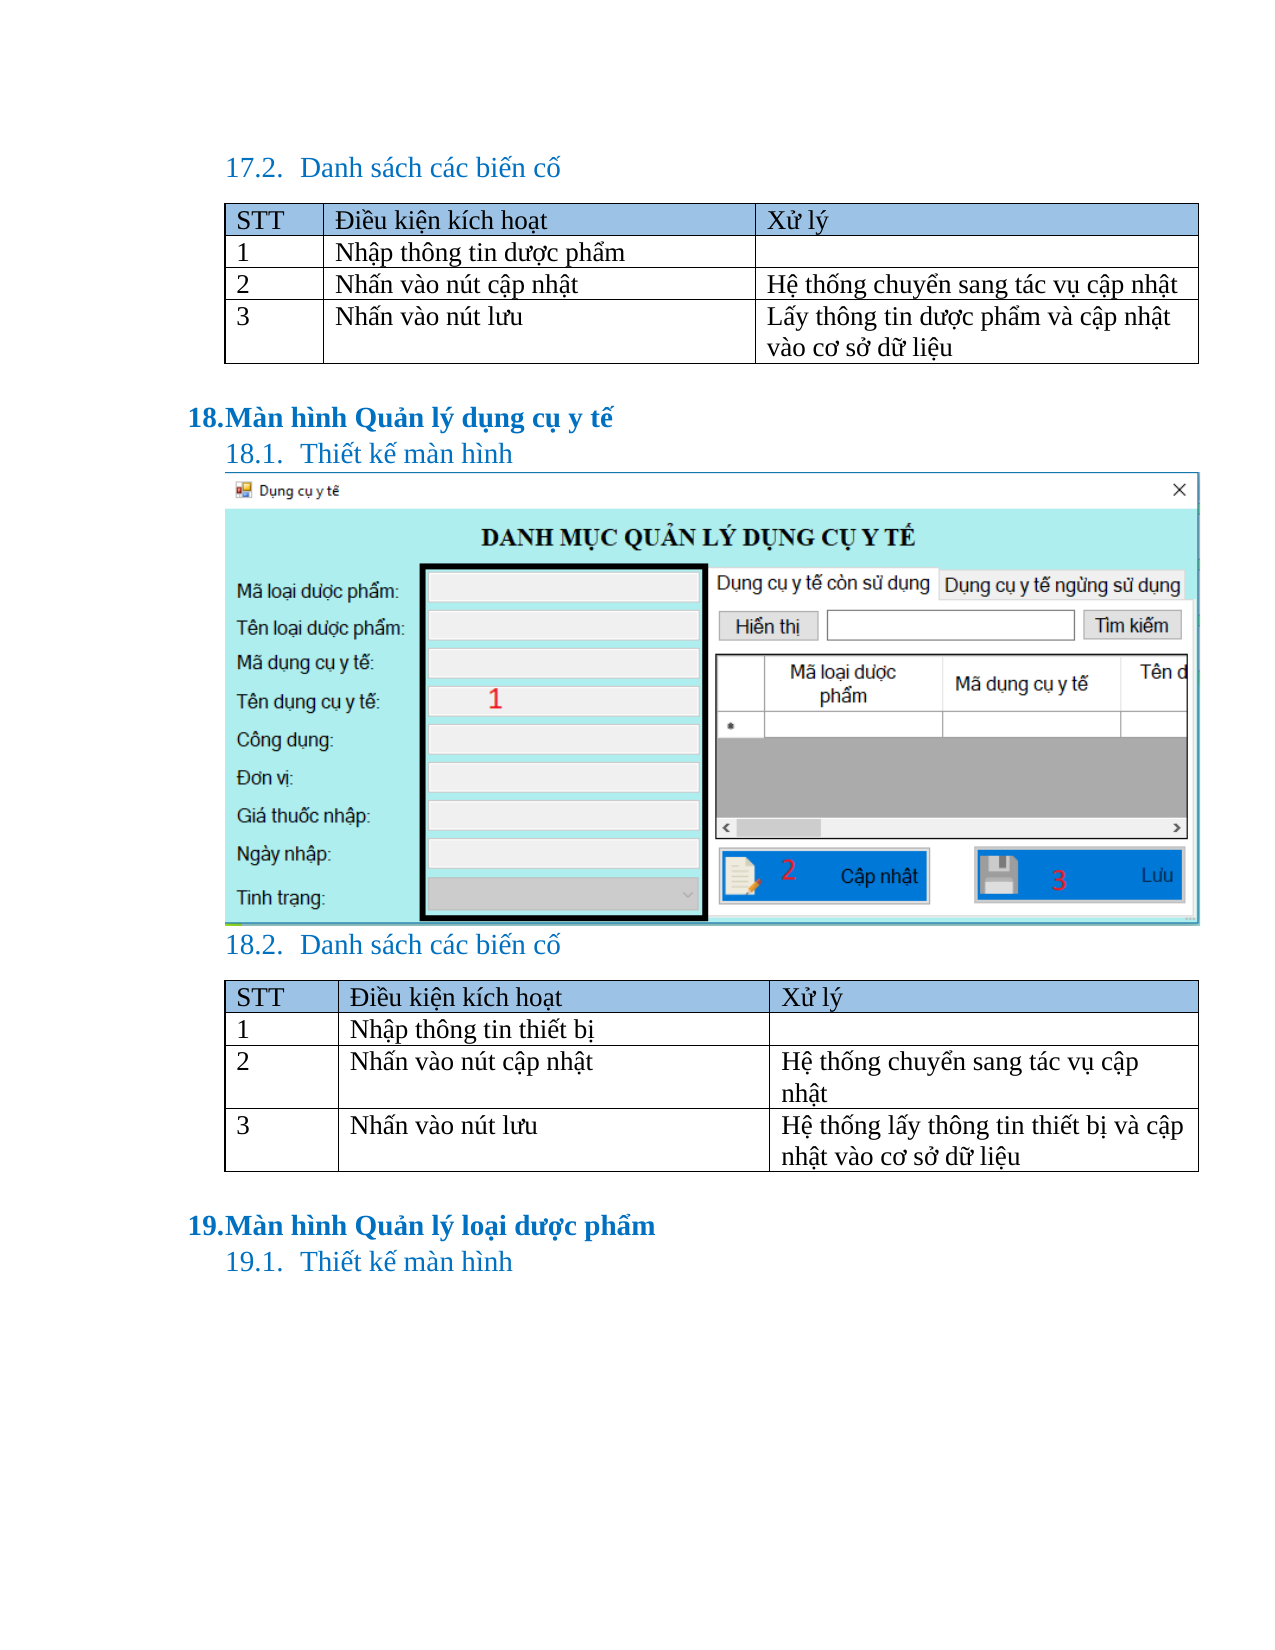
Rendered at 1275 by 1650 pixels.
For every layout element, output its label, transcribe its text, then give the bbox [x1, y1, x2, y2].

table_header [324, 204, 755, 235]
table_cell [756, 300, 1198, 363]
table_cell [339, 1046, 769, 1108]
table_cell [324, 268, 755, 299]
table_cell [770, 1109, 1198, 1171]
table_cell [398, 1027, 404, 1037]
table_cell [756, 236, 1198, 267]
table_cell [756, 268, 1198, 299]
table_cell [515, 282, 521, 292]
list Danh sách các biến cố [225, 927, 1125, 961]
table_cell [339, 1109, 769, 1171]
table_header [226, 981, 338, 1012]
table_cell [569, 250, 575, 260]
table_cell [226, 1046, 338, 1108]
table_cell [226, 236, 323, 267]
list Màn hình Quản lý dụng cụ y tế [187, 400, 1125, 433]
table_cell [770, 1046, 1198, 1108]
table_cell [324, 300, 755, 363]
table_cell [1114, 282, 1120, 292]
list Màn hình Quản lý loại dược phẩm [187, 1208, 1125, 1242]
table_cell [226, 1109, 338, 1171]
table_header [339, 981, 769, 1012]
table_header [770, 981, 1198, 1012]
list Danh sách các biến cố [225, 150, 1125, 183]
list Thiết kế màn hình [225, 1244, 1125, 1278]
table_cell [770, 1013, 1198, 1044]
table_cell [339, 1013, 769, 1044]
list Thiết kế màn hình [225, 436, 1125, 469]
picture [225, 472, 1200, 926]
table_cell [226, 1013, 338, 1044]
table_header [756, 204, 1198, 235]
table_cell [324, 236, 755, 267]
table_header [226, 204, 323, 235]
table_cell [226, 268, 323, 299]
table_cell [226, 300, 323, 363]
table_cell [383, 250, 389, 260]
